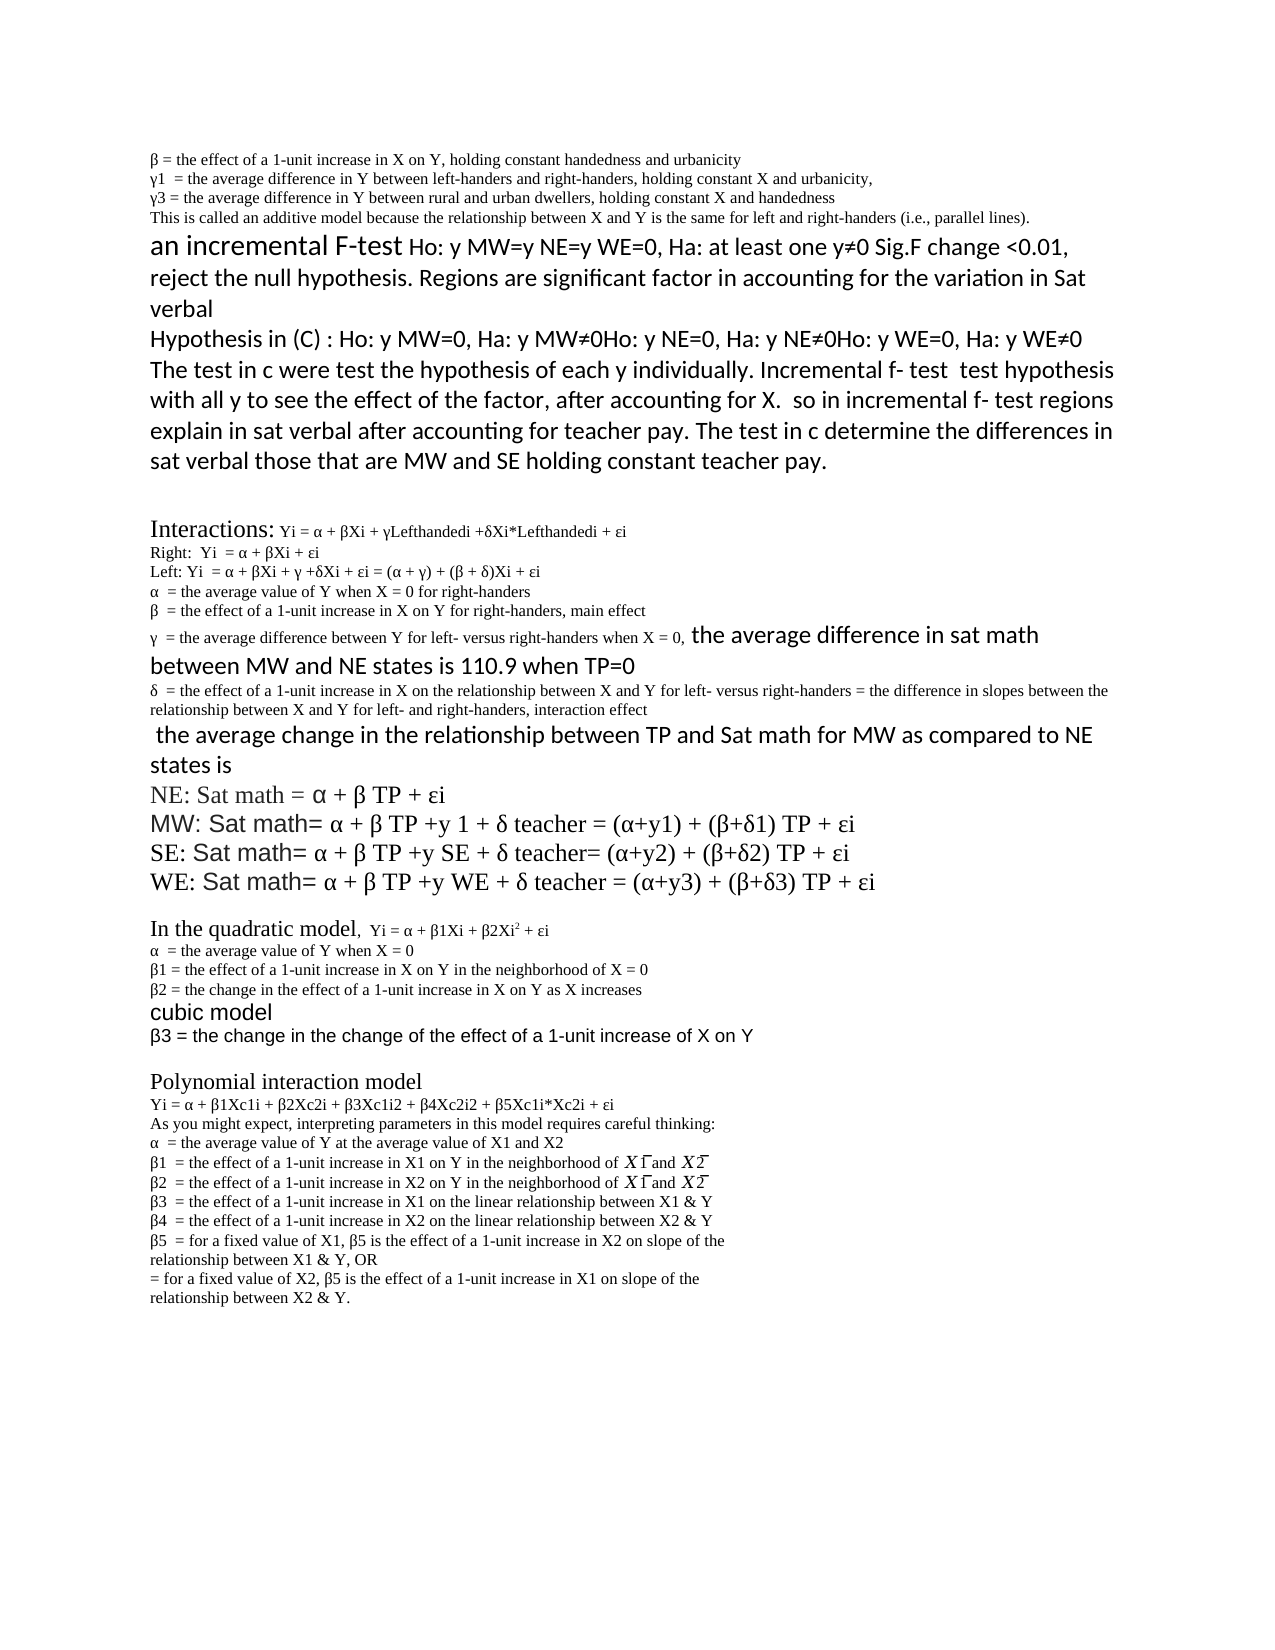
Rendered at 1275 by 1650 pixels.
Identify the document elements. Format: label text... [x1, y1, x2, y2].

text an incremental F-test Ho: y MW=y NE=y WE=0, Ha: at least one y≠0 Sig.F change <0.01, reject the null hypothesis. Regions are significant factor in accounting for the variation in Sat verbal [150, 227, 1125, 323]
text δ = the effect of a 1-unit increase in X on the relationship between X and Y for left- versus right-handers = the difference in slopes between the relationship between X and Y for left- and right-handers, interaction effect [150, 681, 1125, 719]
text relationship between X1 & Y, OR [150, 1249, 1125, 1269]
text the average change in the relationship between TP and Sat math for MW as compared to NE states is [150, 719, 1125, 780]
text = for a fixed value of X2, β5 is the effect of a 1-unit increase in X1 on slope of the [150, 1269, 1125, 1288]
text β4 = the effect of a 1-unit increase in X2 on the linear relationship between X2 & Y [150, 1211, 1125, 1230]
text Polynomial interaction model [150, 1068, 1125, 1094]
text cubic model [150, 998, 1125, 1025]
text β2 = the change in the effect of a 1-unit increase in X on Y as X increases [150, 979, 1125, 998]
text γ1 = the average difference in Y between left-handers and right-handers, holding constant X and urbanicity, [150, 169, 1125, 188]
text γ3 = the average difference in Y between rural and urban dwellers, holding constant X and handedness [150, 188, 1125, 207]
text γ = the average difference between Y for left- versus right-handers when X = 0, the average difference in sat math between MW and NE states is 110.9 when TP=0 [150, 620, 1125, 681]
text β1 = the effect of a 1-unit increase in X on Y in the neighborhood of X = 0 [150, 960, 1125, 979]
text α = the average value of Y when X = 0 for right-handers [150, 581, 1125, 601]
text NE: Sat math = α + β TP + εi [150, 780, 1125, 809]
text WE: Sat math= α + β TP +y WE + δ teacher = (α+y3) + (β+δ3) TP + εi [150, 867, 1125, 896]
text Interactions: Yi = α + βXi + γLefthandedi +δXi*Lefthandedi + εi [150, 514, 1125, 543]
text Yi = α + β1Xc1i + β2Xc2i + β3Xc1i2 + β4Xc2i2 + β5Xc1i*Xc2i + εi [150, 1094, 1125, 1113]
text In the quadratic model, Yi = α + β1Xi + β2Xi2 + εi [150, 915, 1125, 941]
text MW: Sat math= α + β TP +y 1 + δ teacher = (α+y1) + (β+δ1) TP + εi [150, 809, 1125, 838]
text β1 = the effect of a 1-unit increase in X1 on Y in the neighborhood of 𝑋1̅̅̅ and 𝑋2̅̅̅ [150, 1152, 1125, 1172]
text SE: Sat math= α + β TP +y SE + δ teacher= (α+y2) + (β+δ2) TP + εi [150, 838, 1125, 867]
text Right: Yi = α + βXi + εi [150, 543, 1125, 562]
text Hypothesis in (C) : Ho: y MW=0, Ha: y MW≠0Ho: y NE=0, Ha: y NE≠0Ho: y WE=0, Ha: y WE≠0 [150, 323, 1125, 354]
text relationship between X2 & Y. [150, 1288, 1125, 1307]
text α = the average value of Y when X = 0 [150, 941, 1125, 960]
text α = the average value of Y at the average value of X1 and X2 [150, 1133, 1125, 1152]
text Left: Yi = α + βXi + γ +δXi + εi = (α + γ) + (β + δ)Xi + εi [150, 562, 1125, 581]
text β2 = the effect of a 1-unit increase in X2 on Y in the neighborhood of 𝑋1̅̅̅ and 𝑋2̅̅̅ [150, 1172, 1125, 1192]
text β3 = the change in the change of the effect of a 1-unit increase of X on Y [150, 1025, 1125, 1046]
text β = the effect of a 1-unit increase in X on Y for right-handers, main effect [150, 601, 1125, 620]
text β = the effect of a 1-unit increase in X on Y, holding constant handedness and urbanicity [150, 150, 1125, 169]
text β5 = for a fixed value of X1, β5 is the effect of a 1-unit increase in X2 on slope of the [150, 1230, 1125, 1249]
text As you might expect, interpreting parameters in this model requires careful thinking: [150, 1113, 1125, 1133]
text β3 = the effect of a 1-unit increase in X1 on the linear relationship between X1 & Y [150, 1192, 1125, 1211]
text This is called an additive model because the relationship between X and Y is the same for left and right-handers (i.e., parallel lines). [150, 207, 1125, 227]
text The test in c were test the hypothesis of each y individually. Incremental f- test test hypothesis with all y to see the effect of the factor, after accounting for X. so in incremental f- test regions explain in sat verbal after accounting for teacher pay. The test in c determine the differences in sat verbal those that are MW and SE holding constant teacher pay. [150, 354, 1125, 476]
